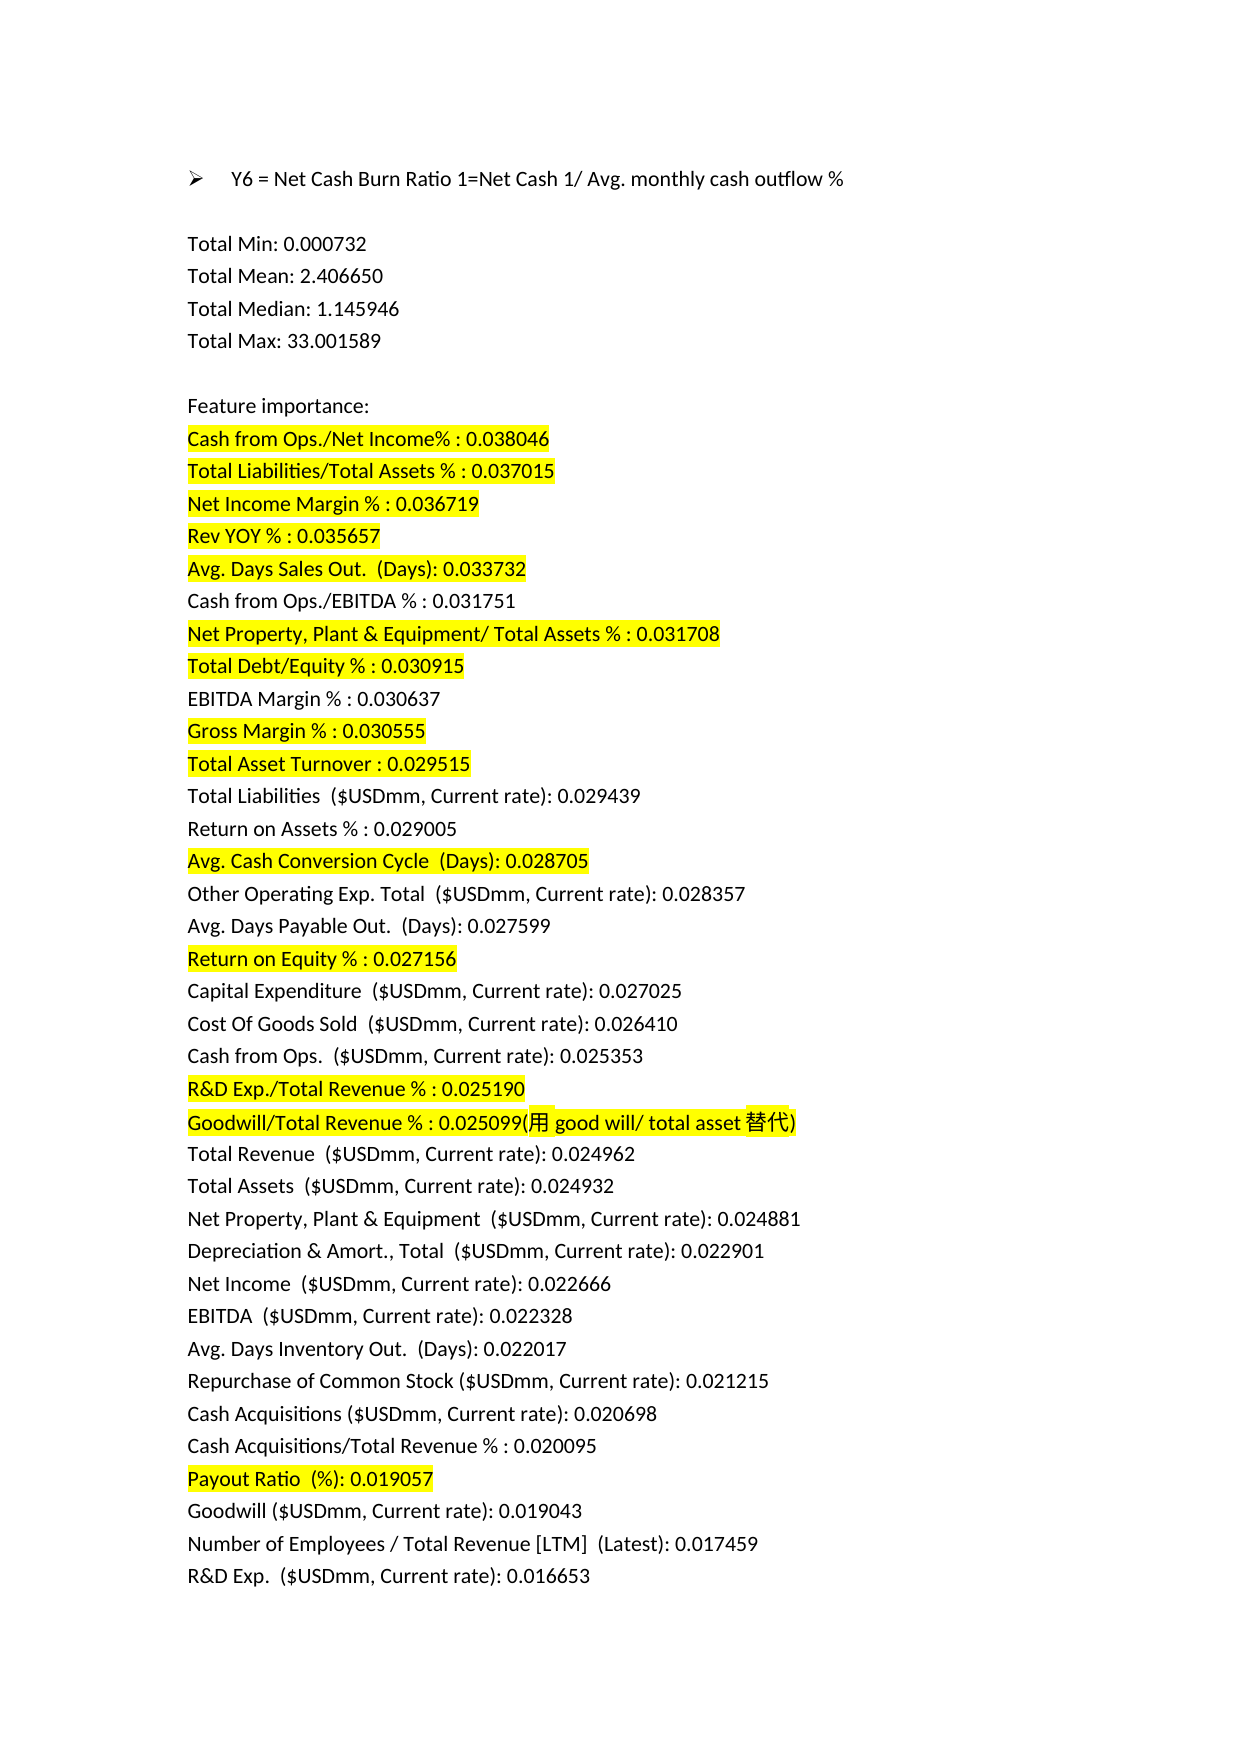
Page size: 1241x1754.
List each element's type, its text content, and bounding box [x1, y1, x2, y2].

text Total Liabilities ($USDmm, Current rate): 0.029439 [187, 779, 1053, 812]
list Y6 = Net Cash Burn Ratio 1=Net Cash 1/ Avg. monthly cash outflow % [187, 162, 1053, 194]
text Other Operating Exp. Total ($USDmm, Current rate): 0.028357 [187, 877, 1053, 909]
text Payout Ratio (%): 0.019057 [187, 1462, 1053, 1494]
text Cash Acquisitions/Total Revenue % : 0.020095 [187, 1429, 1053, 1462]
text Total Max: 33.001589 [187, 324, 1053, 357]
text R&D Exp./Total Revenue % : 0.025190 [187, 1072, 1053, 1104]
text Cash from Ops./EBITDA % : 0.031751 [187, 584, 1053, 617]
text Repurchase of Common Stock ($USDmm, Current rate): 0.021215 [187, 1364, 1053, 1397]
text Goodwill/Total Revenue % : 0.025099(用good will/ total asset替代) [187, 1104, 1053, 1137]
text Total Median: 1.145946 [187, 292, 1053, 324]
text Goodwill ($USDmm, Current rate): 0.019043 [187, 1494, 1053, 1527]
text Avg. Days Sales Out. (Days): 0.033732 [187, 552, 1053, 584]
text Gross Margin % : 0.030555 [187, 714, 1053, 747]
text Total Min: 0.000732 [187, 227, 1053, 259]
text Total Revenue ($USDmm, Current rate): 0.024962 [187, 1137, 1053, 1169]
text EBITDA ($USDmm, Current rate): 0.022328 [187, 1299, 1053, 1332]
text Avg. Days Inventory Out. (Days): 0.022017 [187, 1332, 1053, 1364]
text Capital Expenditure ($USDmm, Current rate): 0.027025 [187, 974, 1053, 1007]
text Rev YOY % : 0.035657 [187, 519, 1053, 552]
text Net Income Margin % : 0.036719 [187, 487, 1053, 519]
text Cash from Ops./Net Income% : 0.038046 [187, 422, 1053, 454]
text Return on Equity % : 0.027156 [187, 942, 1053, 974]
text Net Property, Plant & Equipment ($USDmm, Current rate): 0.024881 [187, 1202, 1053, 1234]
text Total Assets ($USDmm, Current rate): 0.024932 [187, 1169, 1053, 1202]
text Depreciation & Amort., Total ($USDmm, Current rate): 0.022901 [187, 1234, 1053, 1267]
text Cash Acquisitions ($USDmm, Current rate): 0.020698 [187, 1397, 1053, 1429]
text Cash from Ops. ($USDmm, Current rate): 0.025353 [187, 1039, 1053, 1072]
text Avg. Days Payable Out. (Days): 0.027599 [187, 909, 1053, 942]
text Total Asset Turnover : 0.029515 [187, 747, 1053, 779]
text EBITDA Margin % : 0.030637 [187, 682, 1053, 714]
text Net Income ($USDmm, Current rate): 0.022666 [187, 1267, 1053, 1299]
text Total Liabilities/Total Assets % : 0.037015 [187, 454, 1053, 487]
text Number of Employees / Total Revenue [LTM] (Latest): 0.017459 [187, 1527, 1053, 1559]
text Feature importance: [187, 389, 1053, 422]
text R&D Exp. ($USDmm, Current rate): 0.016653 [187, 1559, 1053, 1592]
text Return on Assets % : 0.029005 [187, 812, 1053, 844]
text Avg. Cash Conversion Cycle (Days): 0.028705 [187, 844, 1053, 877]
text Net Property, Plant & Equipment/ Total Assets % : 0.031708 [187, 617, 1053, 649]
text Total Mean: 2.406650 [187, 259, 1053, 292]
text Total Debt/Equity % : 0.030915 [187, 649, 1053, 682]
text Cost Of Goods Sold ($USDmm, Current rate): 0.026410 [187, 1007, 1053, 1039]
